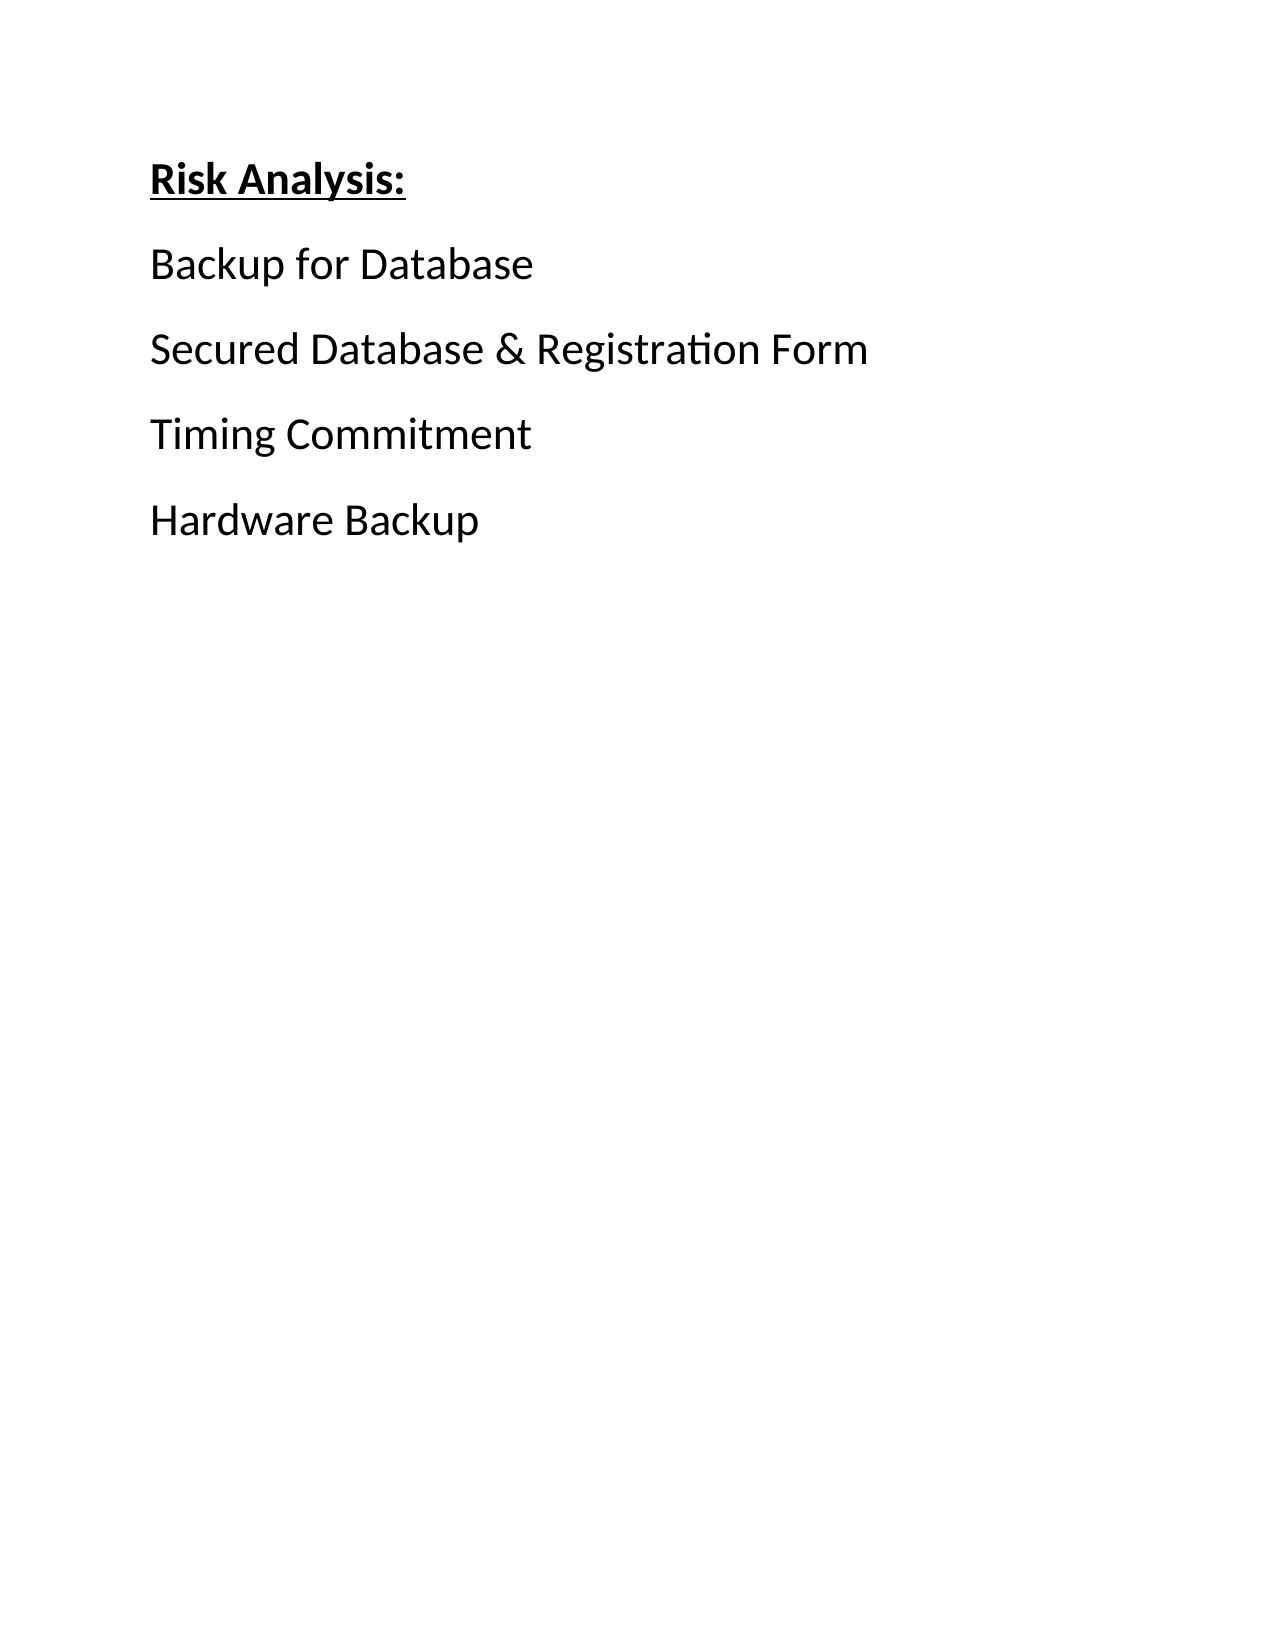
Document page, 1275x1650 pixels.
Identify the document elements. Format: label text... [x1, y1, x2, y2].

text Timing Commitment [150, 405, 1125, 461]
text Hardware Backup [150, 490, 1125, 546]
text Secured Database & Registration Form [150, 320, 1125, 376]
text Risk Analysis: [150, 150, 1125, 206]
text Backup for Database [150, 235, 1125, 291]
